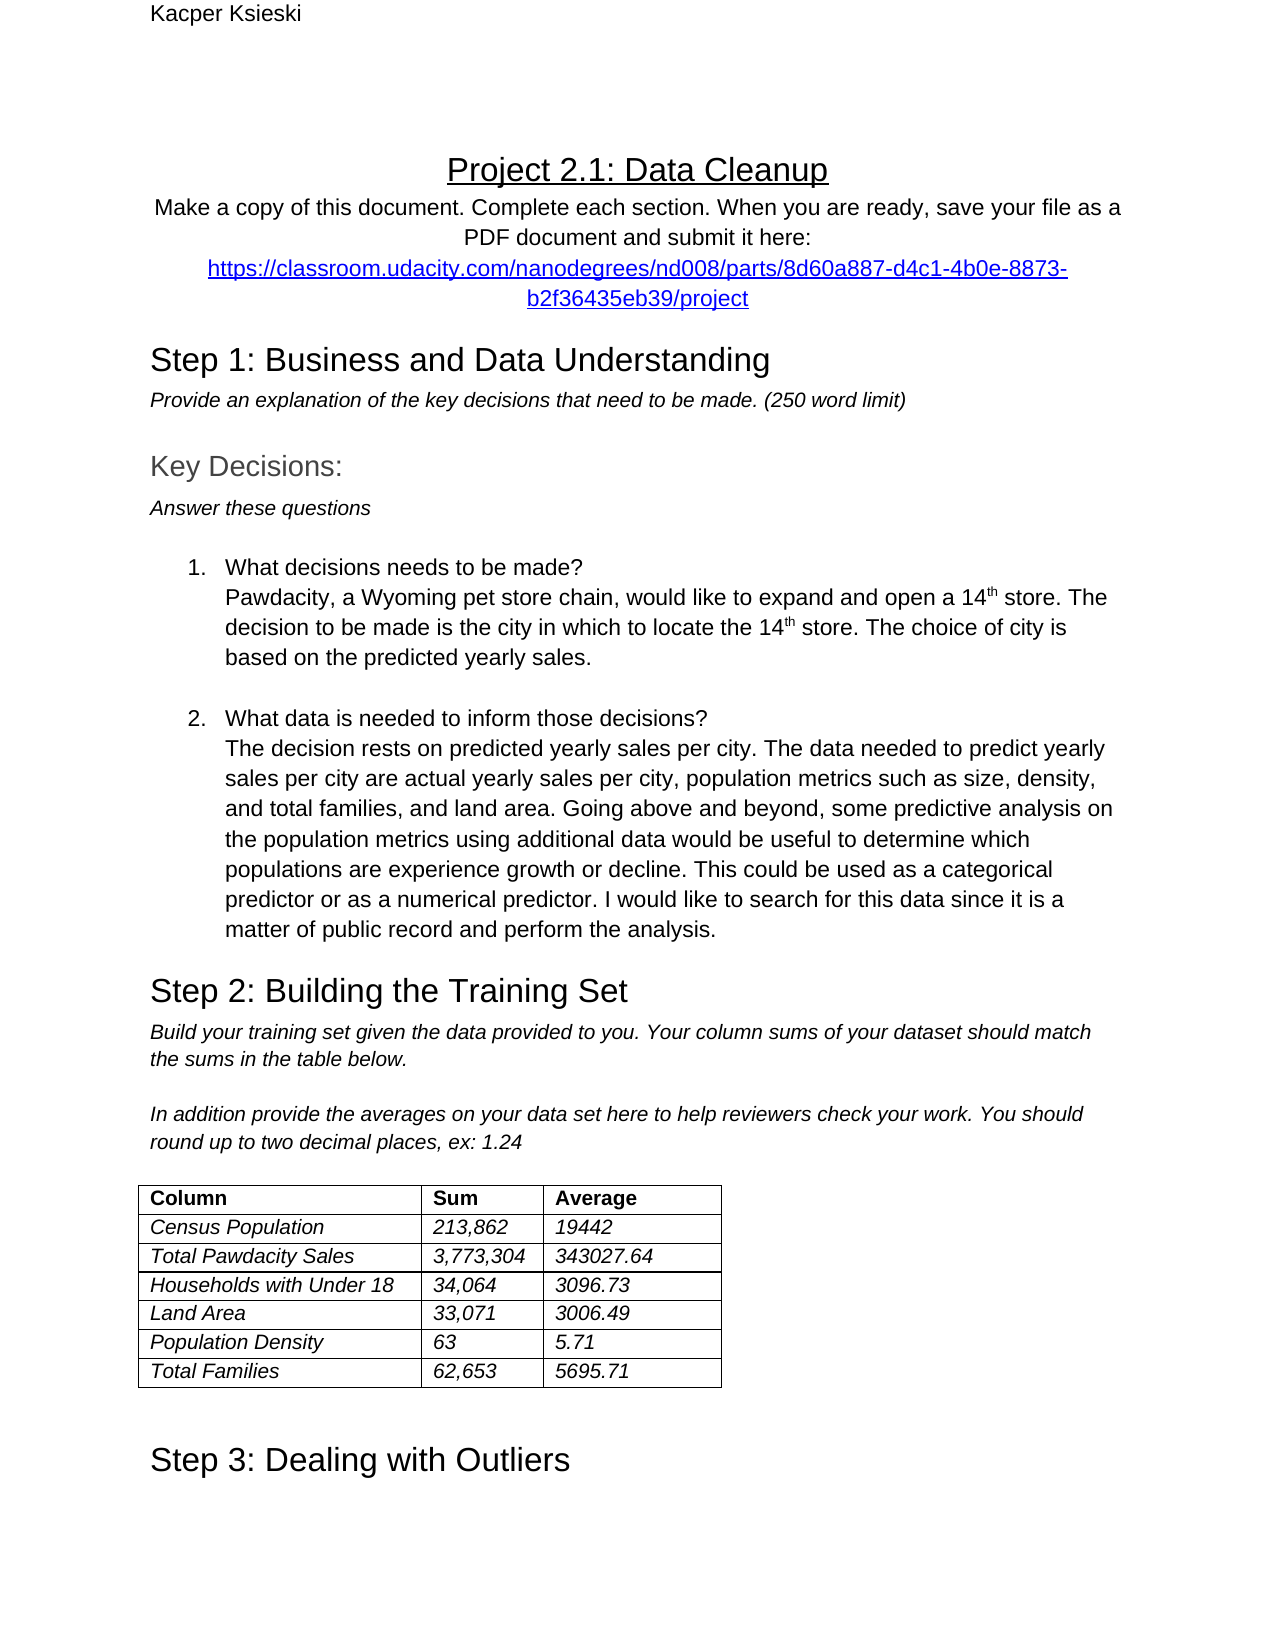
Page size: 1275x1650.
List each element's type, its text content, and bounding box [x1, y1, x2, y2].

list What data is needed to inform those decisions? [187, 705, 1125, 731]
text Build your training set given the data provided to you. Your column sums of your dataset should match the sums in the table below. [150, 1020, 1125, 1071]
table_cell Census Population [139, 1215, 421, 1242]
table_cell 34,064 [422, 1273, 543, 1300]
table_header Average [544, 1186, 721, 1214]
list What decisions needs to be made? Pawdacity, a Wyoming pet store chain, would like to expand and open a 14th store. The decision to be made is the city in which to locate the 14th store. The choice of city is based on the predicted yearly sales. [187, 554, 1125, 701]
text In addition provide the averages on your data set here to help reviewers check your work. You should round up to two decimal places, ex: 1.24 [150, 1102, 1125, 1154]
table_cell 63 [422, 1330, 543, 1358]
table_cell 3006.49 [544, 1301, 721, 1329]
table_cell Land Area [139, 1301, 421, 1329]
table_header Column [139, 1186, 421, 1214]
text Answer these questions [150, 496, 1125, 520]
table_cell 343027.64 [544, 1244, 721, 1271]
subtitle Step 1: Business and Data Understanding [150, 340, 1125, 378]
table_cell 19442 [544, 1215, 721, 1242]
table_cell 33,071 [422, 1301, 543, 1329]
table_cell Total Pawdacity Sales [139, 1244, 421, 1271]
table_cell 62,653 [422, 1359, 543, 1387]
table_cell Total Families [139, 1359, 421, 1387]
text Make a copy of this document. Complete each section. When you are ready, save your file as a PDF document and submit it here: https://classroom.udacity.com/nanodegrees/nd008/parts/8d60a887-d4c1-4b0e-8873-b2f36435eb39/project [150, 194, 1125, 311]
subtitle Step 2: Building the Training Set [150, 971, 1125, 1010]
table_cell 5.71 [544, 1330, 721, 1358]
text Project 2.1: Data Cleanup [150, 150, 1125, 188]
table_cell 3096.73 [544, 1273, 721, 1300]
table_cell 213,862 [422, 1215, 543, 1242]
table_cell 5695.71 [544, 1359, 721, 1387]
subtitle Key Decisions: [150, 449, 1125, 483]
table_cell Households with Under 18 [139, 1273, 421, 1300]
text Provide an explanation of the key decisions that need to be made. (250 word limit) [150, 388, 1125, 412]
text The decision rests on predicted yearly sales per city. The data needed to predict yearly sales per city are actual yearly sales per city, population metrics such as size, density, and total families, and land area. Going above and beyond, some predictive analysis on the population metrics using additional data would be useful to determine which populations are experience growth or decline. This could be used as a categorical predictor or as a numerical predictor. I would like to search for this data since it is a matter of public record and perform the analysis. [225, 735, 1125, 943]
table_header Sum [422, 1186, 543, 1214]
subtitle Step 3: Dealing with Outliers [150, 1440, 1125, 1479]
table_cell Population Density [139, 1330, 421, 1358]
table_cell 3,773,304 [422, 1244, 543, 1271]
